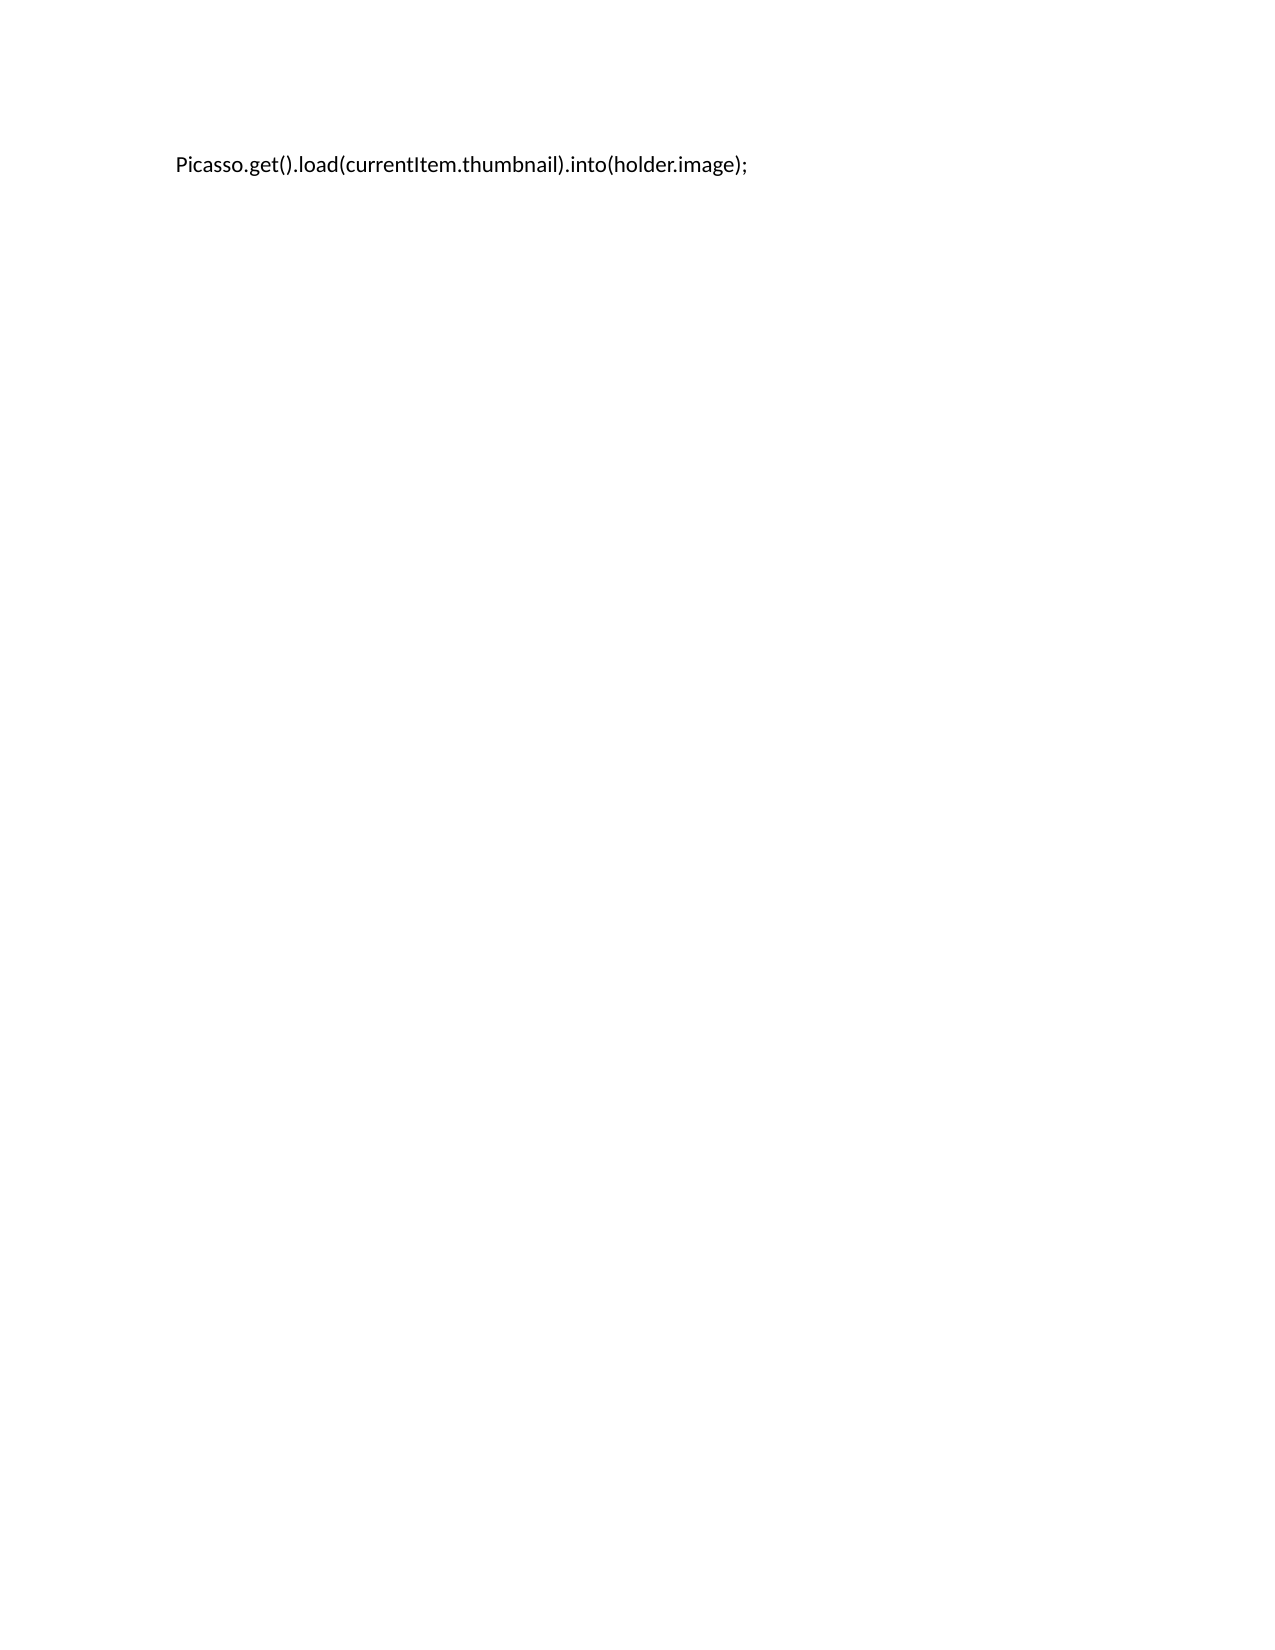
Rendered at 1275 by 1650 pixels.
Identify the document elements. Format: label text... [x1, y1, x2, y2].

text Picasso.get().load(currentItem.thumbnail).into(holder.image); [150, 150, 1125, 178]
